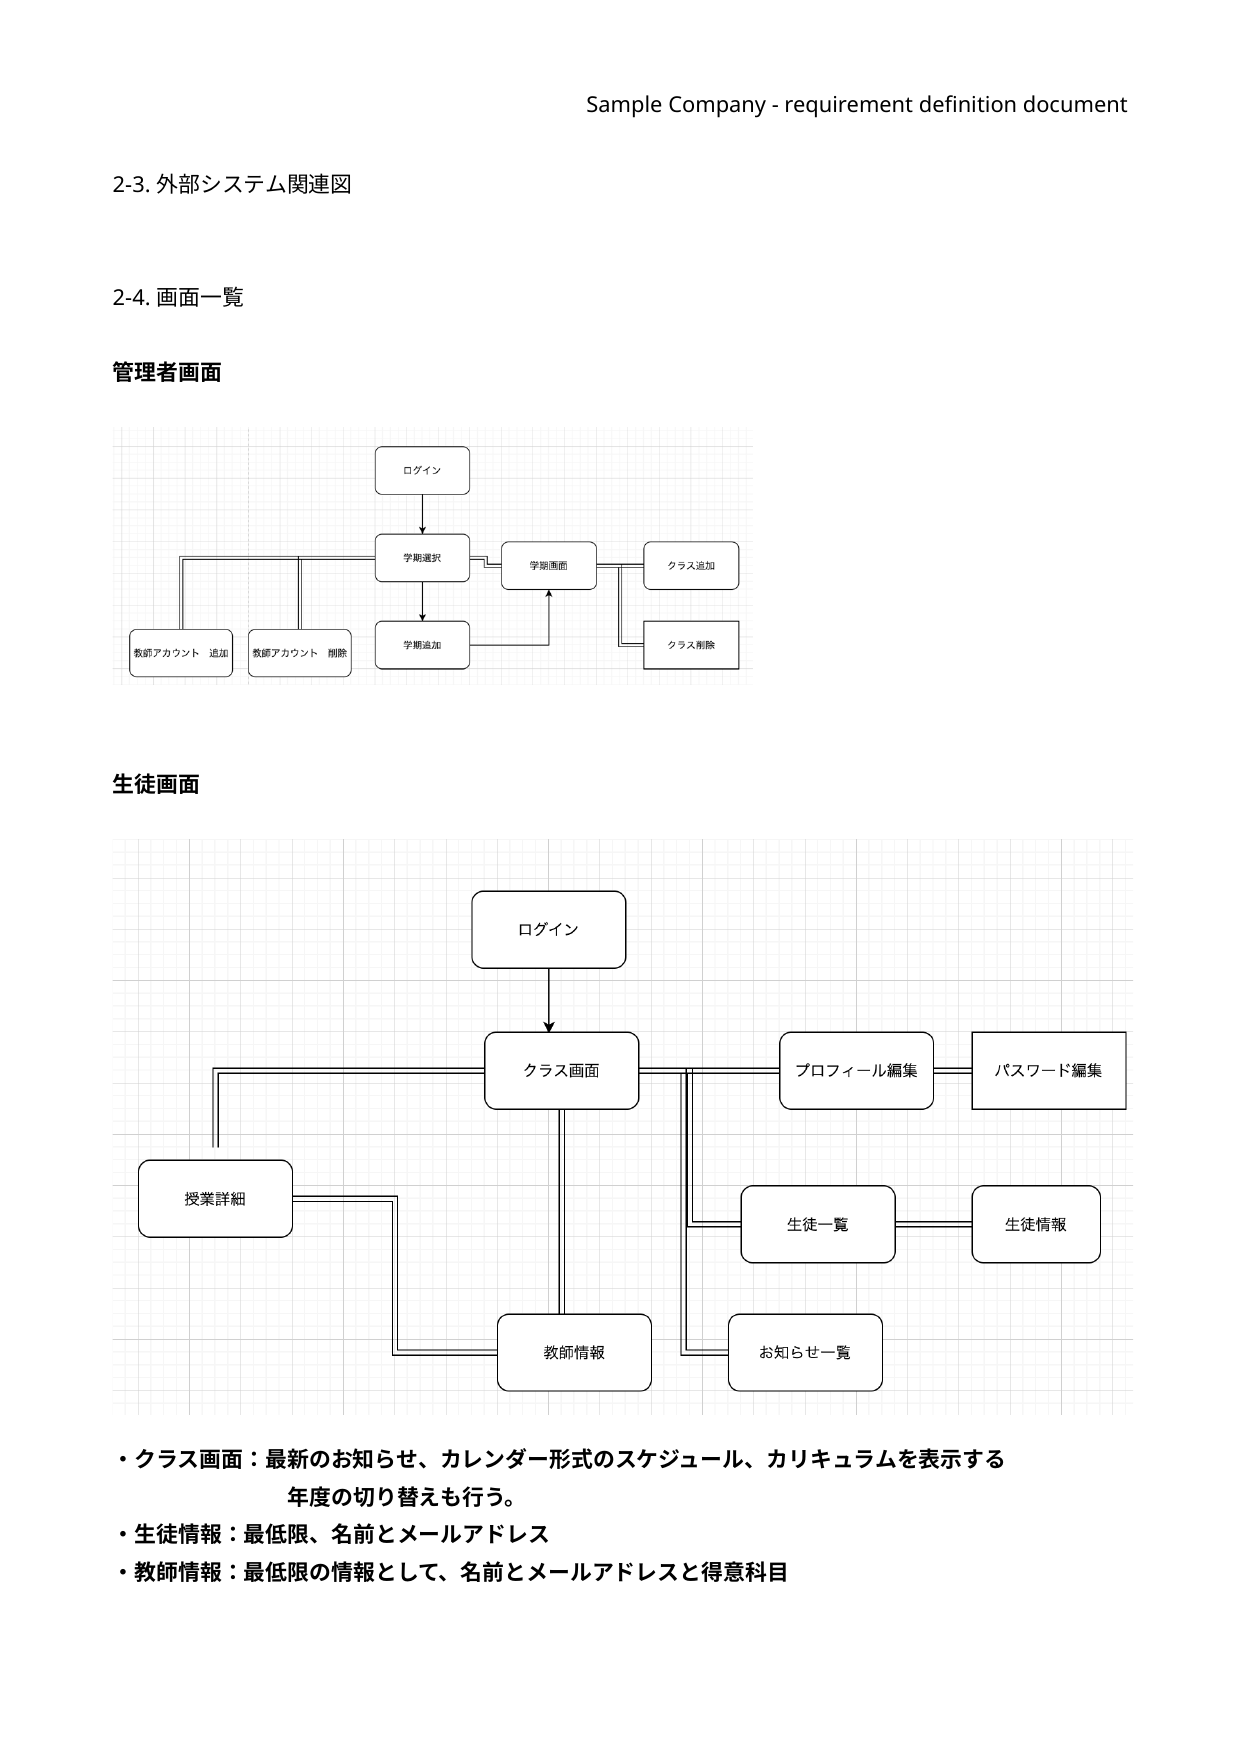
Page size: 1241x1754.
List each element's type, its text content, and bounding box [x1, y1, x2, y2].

text ・クラス画面：最新のお知らせ、カレンダー形式のスケジュール、カリキュラムを表示する [112, 1439, 1128, 1477]
text ・教師情報：最低限の情報として、名前とメールアドレスと得意科目 [112, 1552, 1128, 1589]
text 年度の切り替えも行う。 [200, 1477, 1128, 1514]
subtitle 2-4. 画面一覧 [112, 277, 1128, 314]
picture [112, 839, 1134, 1415]
picture [112, 427, 753, 685]
subtitle 2-3. 外部システム関連図 [112, 164, 1128, 202]
text 管理者画面 [112, 352, 1128, 389]
text 生徒画面 [112, 764, 1128, 802]
text ・生徒情報：最低限、名前とメールアドレス [112, 1514, 1128, 1552]
